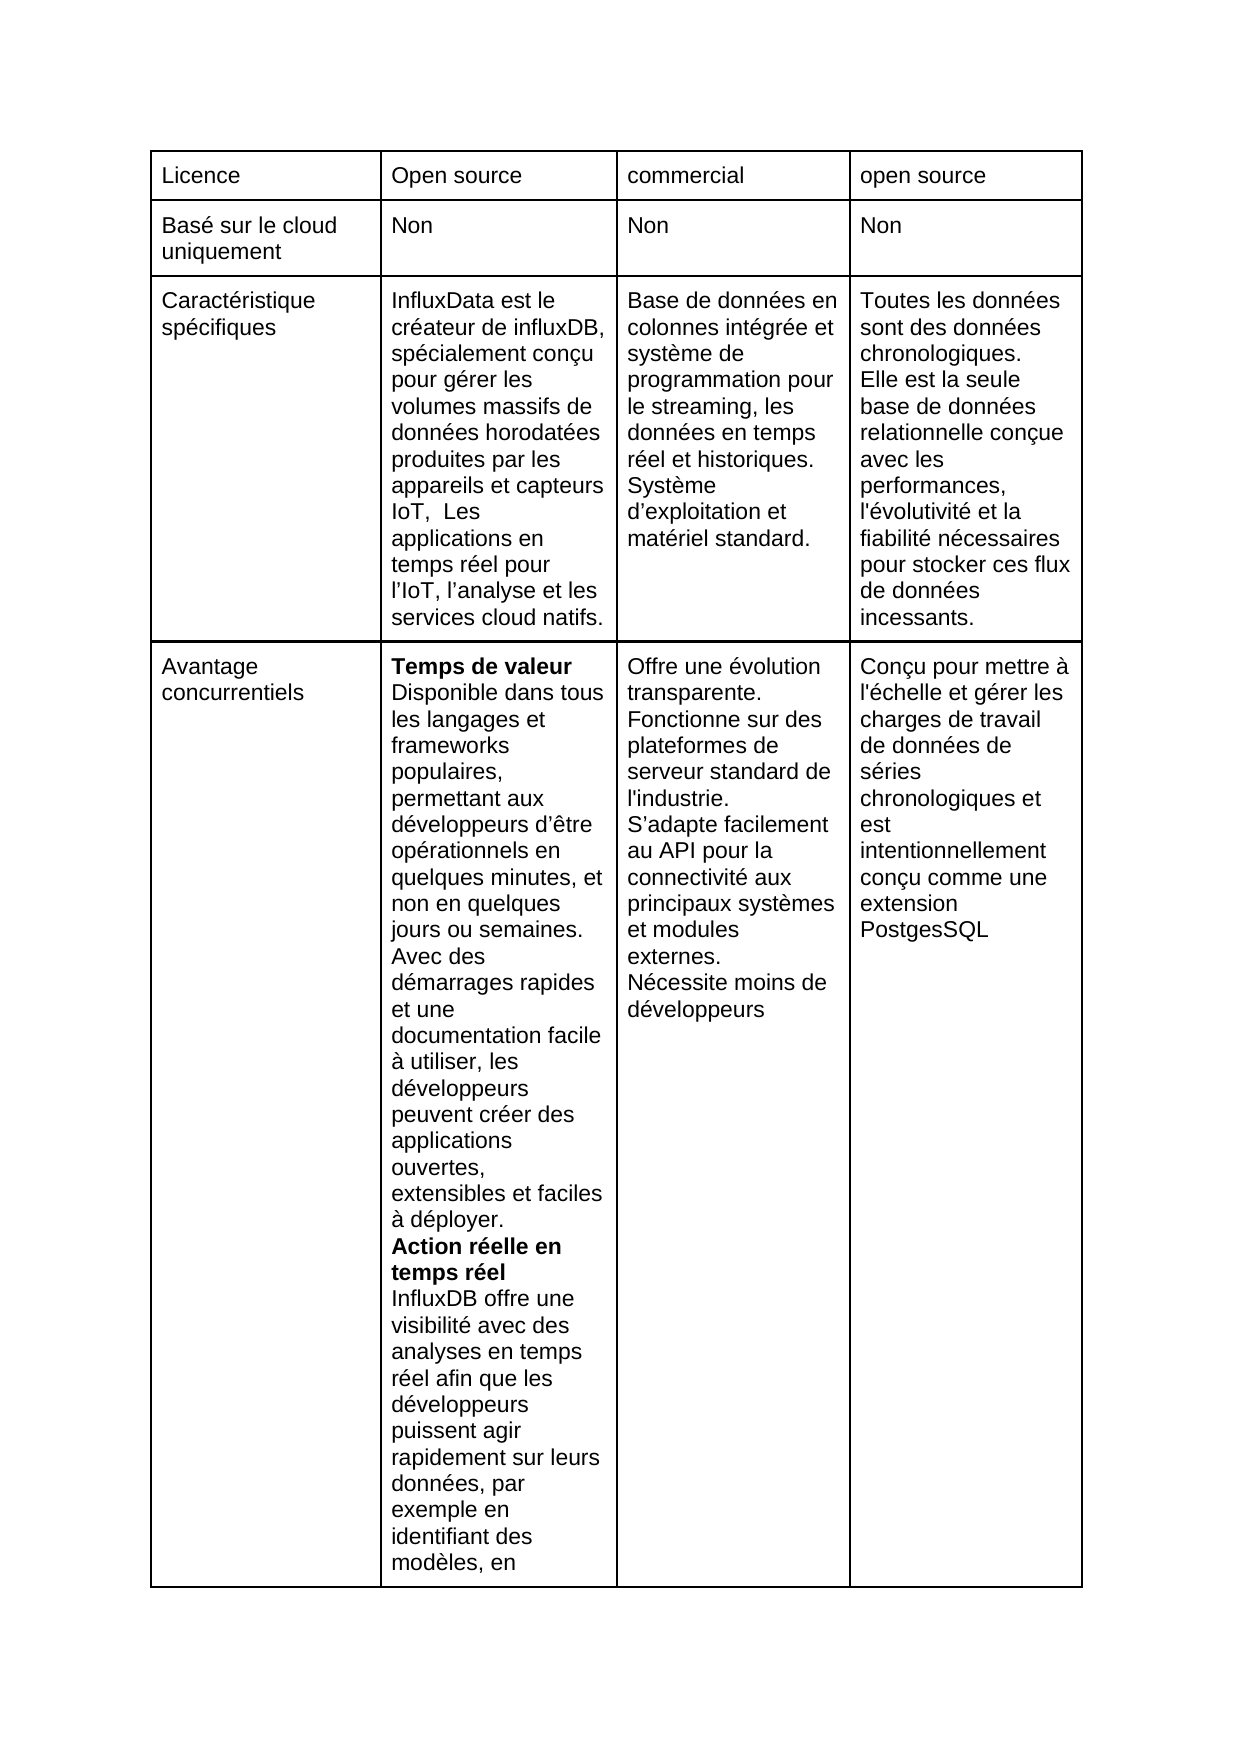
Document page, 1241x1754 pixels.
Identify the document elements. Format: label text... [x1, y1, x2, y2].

table_cell InfluxData est le créateur de influxDB, spécialement conçu pour gérer les volumes massifs de données horodatées produites par les appareils et capteurs IoT, Les applications en temps réel pour l’IoT, l’analyse et les services cloud natifs. [382, 277, 616, 640]
table_cell Open source [382, 152, 616, 199]
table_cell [382, 643, 616, 1586]
table_cell Non [851, 201, 1081, 275]
table_cell Basé sur le cloud uniquement [152, 201, 380, 275]
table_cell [851, 643, 1081, 1586]
table_cell Non [382, 201, 616, 275]
table_cell commercial [618, 152, 849, 199]
table_cell Non [618, 201, 849, 275]
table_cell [618, 643, 849, 1586]
table_cell Licence [152, 152, 380, 199]
table_cell Toutes les données sont des données chronologiques. Elle est la seule base de données relationnelle conçue avec les performances, l'évolutivité et la fiabilité nécessaires pour stocker ces flux de données incessants. [851, 277, 1081, 640]
table_cell Base de données en colonnes intégrée et système de programmation pour le streaming, les données en temps réel et historiques. Système d’exploitation et matériel standard. [618, 277, 849, 640]
table_cell open source [851, 152, 1081, 199]
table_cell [152, 643, 380, 1586]
table_cell Caractéristique spécifiques [152, 277, 380, 640]
